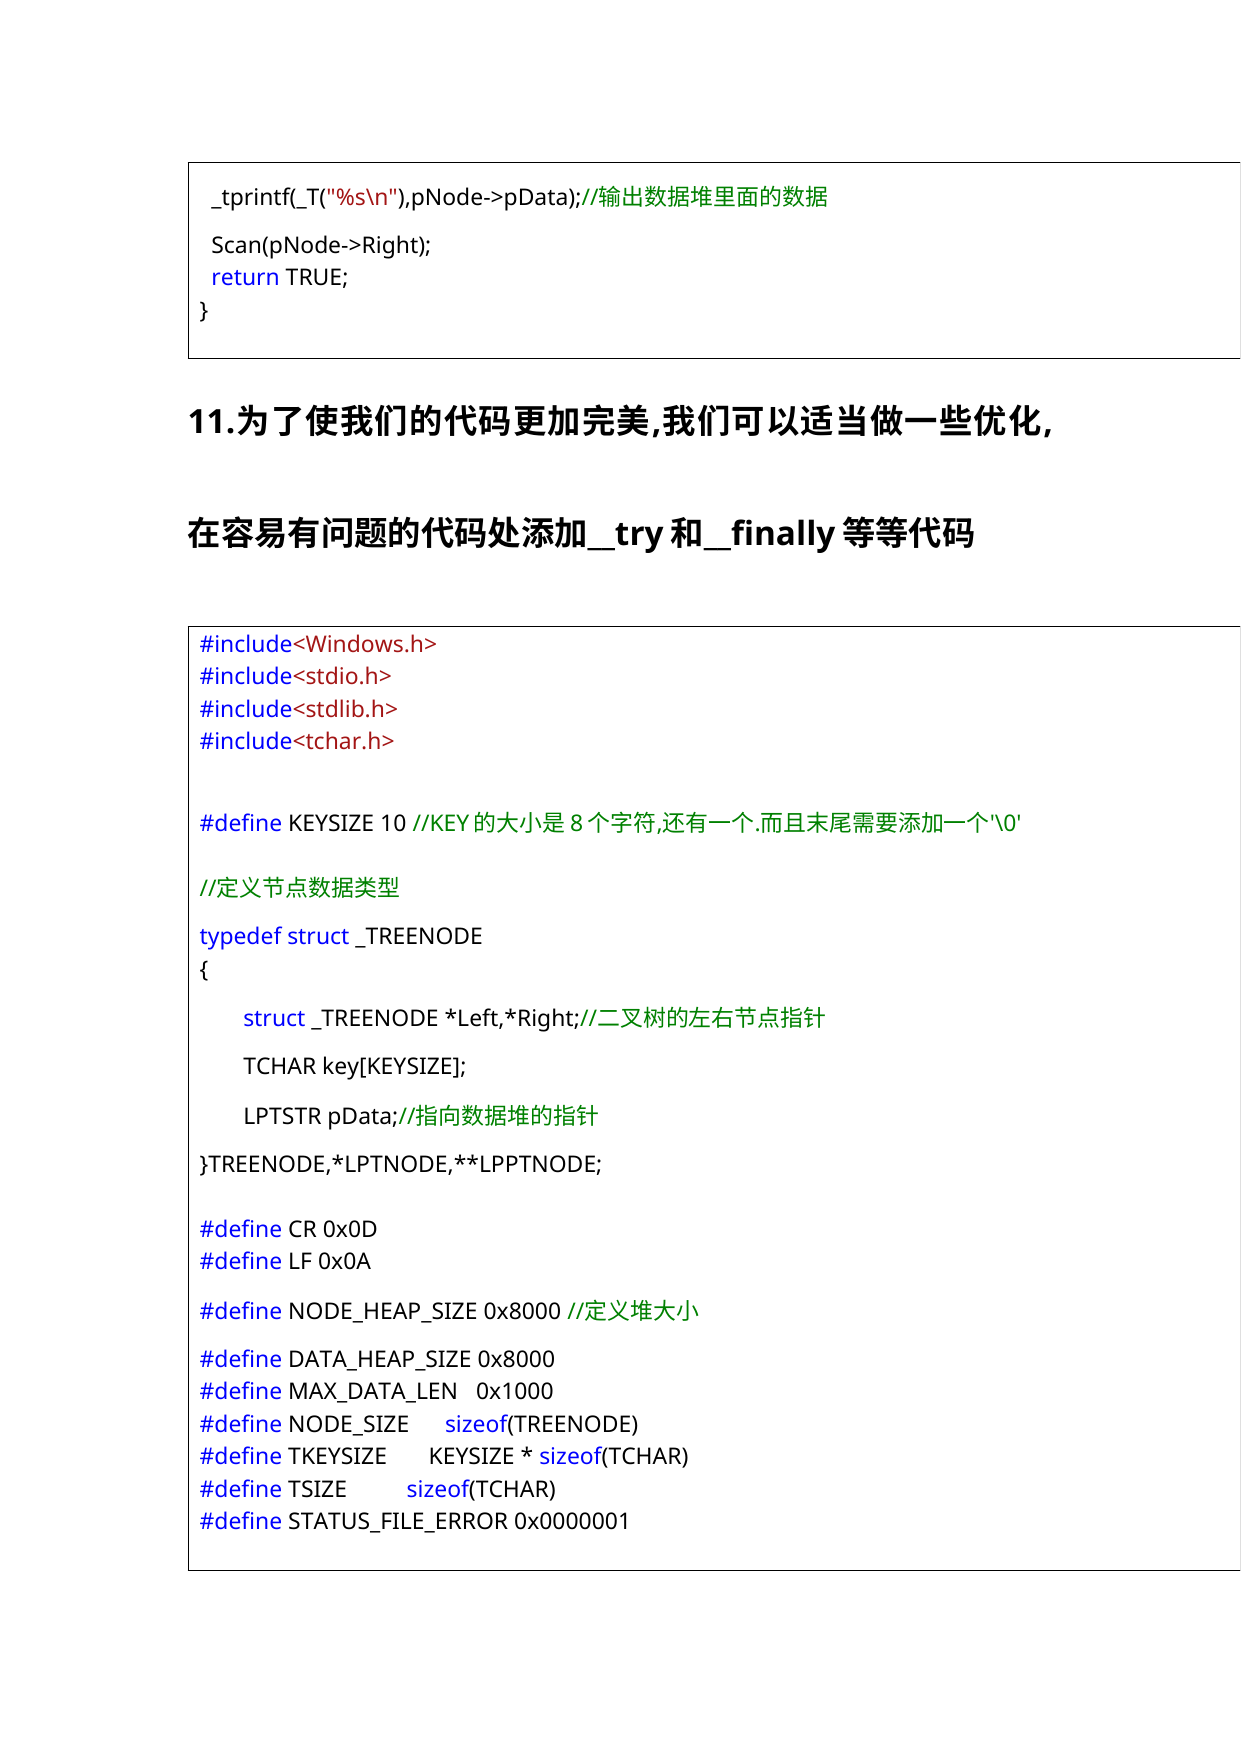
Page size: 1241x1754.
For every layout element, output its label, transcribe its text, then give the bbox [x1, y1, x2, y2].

subtitle 11.为了使我们的代码更加完美,我们可以适当做一些优化,在容易有问题的代码处添加__try和__finally等等代码 [187, 386, 1053, 563]
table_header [189, 163, 1240, 358]
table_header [189, 627, 1240, 1569]
